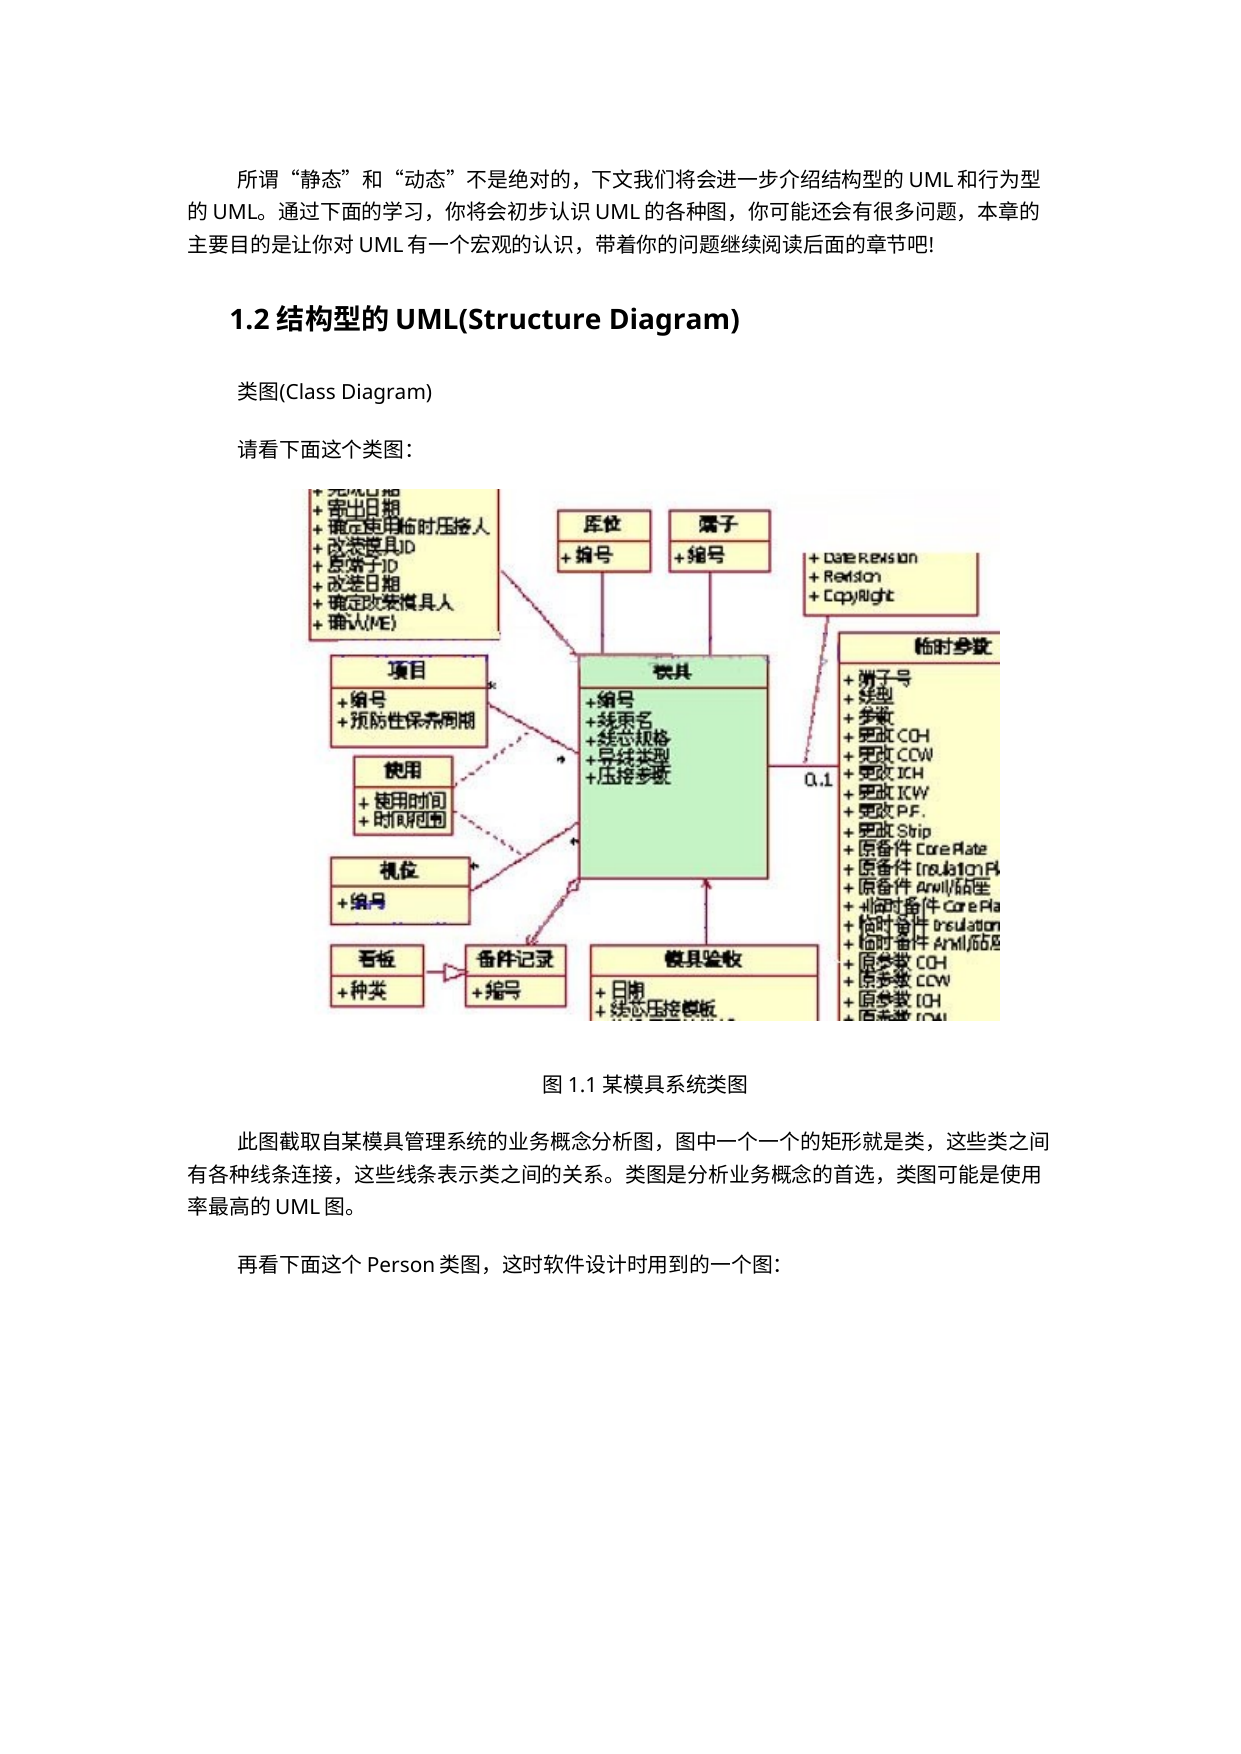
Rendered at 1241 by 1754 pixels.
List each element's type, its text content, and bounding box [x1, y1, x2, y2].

text 1.2 结构型的UML(Structure Diagram) [187, 284, 1053, 349]
text 类图(Class Diagram) [187, 374, 1053, 407]
text 此图截取自某模具管理系统的业务概念分析图，图中一个一个的矩形就是类，这些类之间有各种线条连接，这些线条表示类之间的关系。类图是分析业务概念的首选，类图可能是使用率最高的UML图。 [187, 1124, 1053, 1222]
text 再看下面这个Person类图，这时软件设计时用到的一个图： [187, 1247, 1053, 1279]
text 所谓“静态”和“动态”不是绝对的，下文我们将会进一步介绍结构型的UML和行为型的UML。通过下面的学习，你将会初步认识UML的各种图，你可能还会有很多问题，本章的主要目的是让你对UML有一个宏观的认识，带着你的问题继续阅读后面的章节吧! [187, 162, 1053, 259]
text 图 1.1 某模具系统类图 [187, 1067, 1053, 1099]
picture [290, 489, 1000, 1021]
text 请看下面这个类图： [187, 432, 1053, 464]
